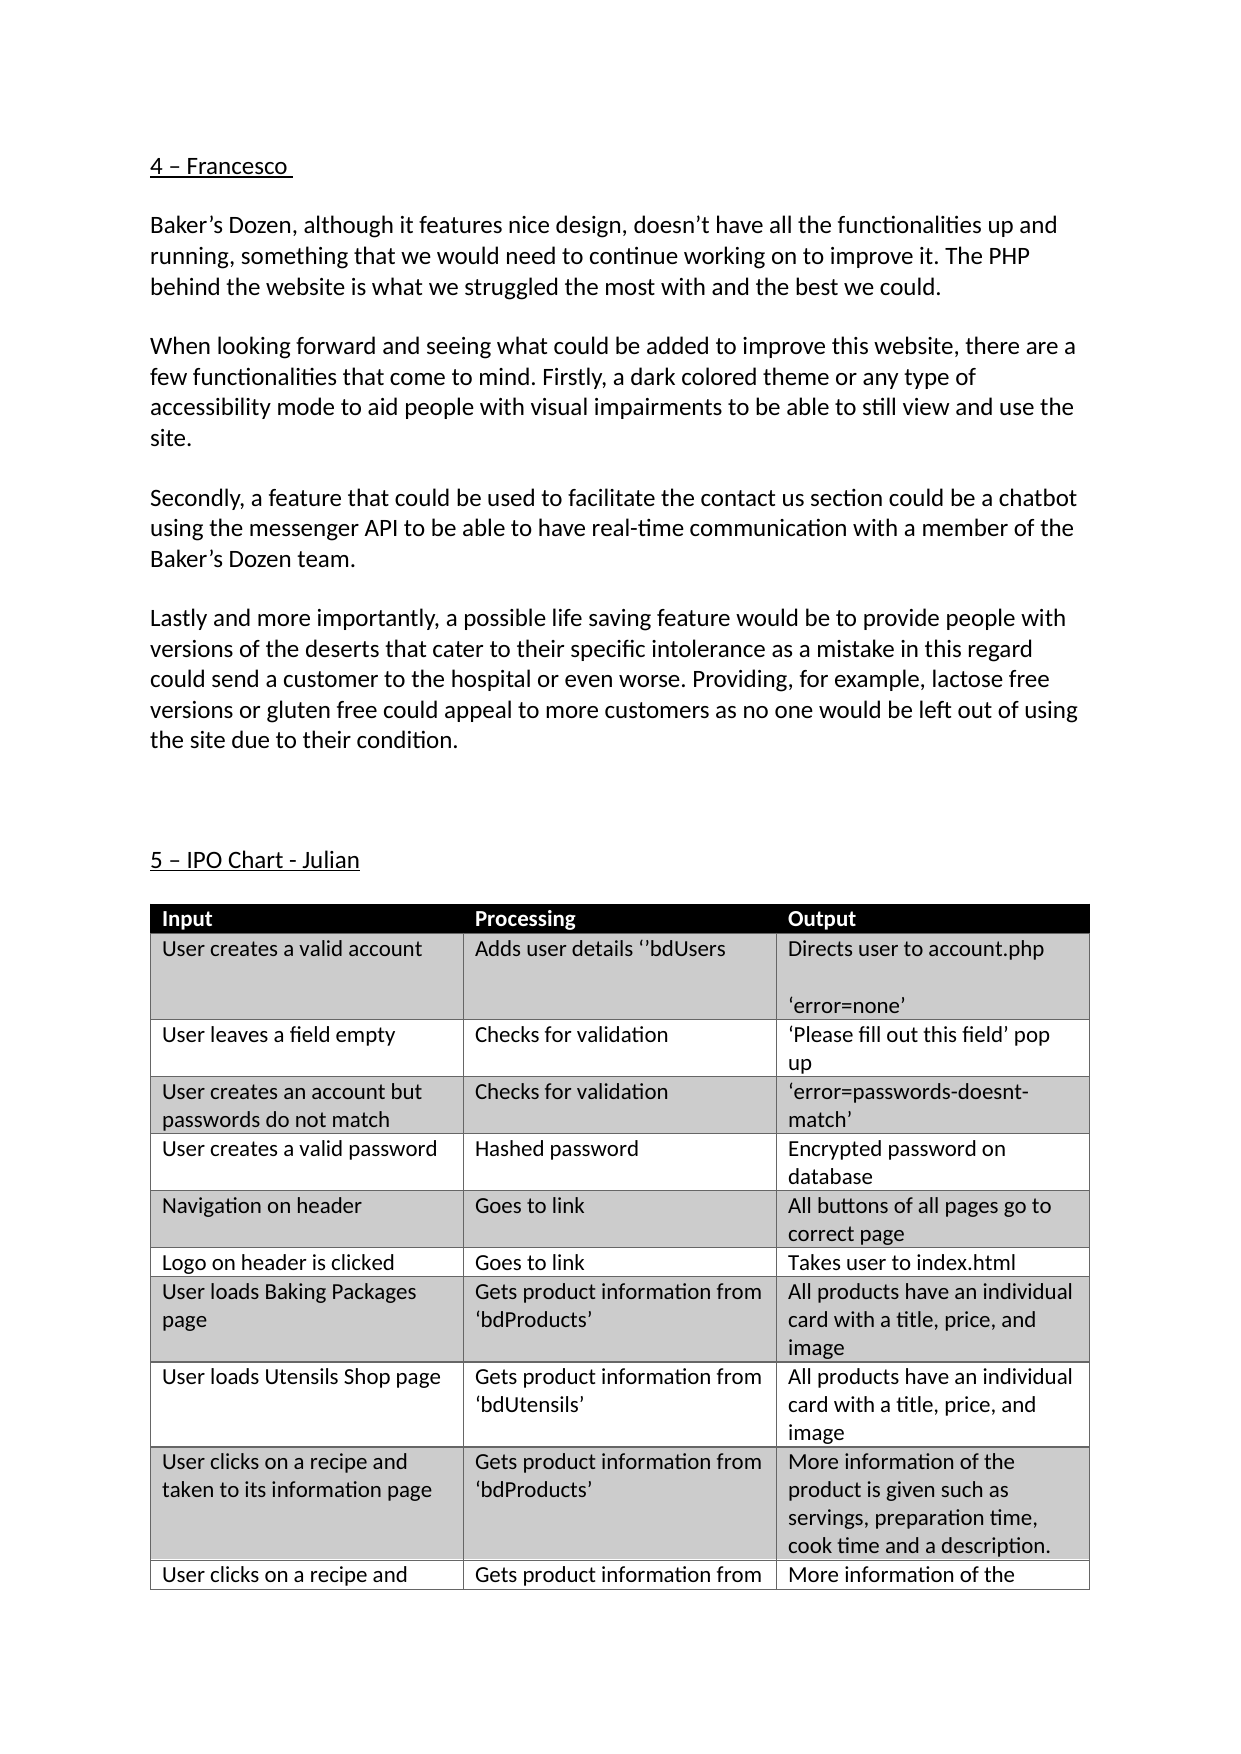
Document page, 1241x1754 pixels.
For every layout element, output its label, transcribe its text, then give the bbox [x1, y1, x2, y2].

text Secondly, a feature that could be used to facilitate the contact us section could be a chatbot using the messenger API to be able to have real-time communication with a member of the Baker’s Dozen team. [150, 482, 1090, 573]
text Baker’s Dozen, although it features nice design, doesn’t have all the functionalities up and running, something that we would need to continue working on to improve it. The PHP behind the website is what we struggled the most with and the best we could. [150, 210, 1090, 301]
table_cell Directs user to account.php ‘error=none’ [777, 934, 1089, 1019]
table_cell User loads Baking Packages page [151, 1277, 463, 1361]
table_cell User leaves a field empty [151, 1020, 463, 1076]
table_cell Gets product information from ‘bdProducts’ [464, 1448, 776, 1559]
table_cell User creates a valid password [151, 1134, 463, 1190]
table_cell Gets product information from ‘bdUtensils’ [464, 1363, 776, 1446]
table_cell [464, 1561, 776, 1589]
table_cell More information of the product is given such as servings, preparation time, cook time and a description. [777, 1448, 1089, 1559]
table_cell ‘error=passwords-doesnt-match’ [777, 1077, 1089, 1133]
text Lastly and more importantly, a possible life saving feature would be to provide people with versions of the deserts that cater to their specific intolerance as a mistake in this regard could send a customer to the hospital or even worse. Providing, for example, lactose free versions or gluten free could appeal to more customers as no one would be left out of using the site due to their condition. [150, 602, 1090, 755]
table_cell All products have an individual card with a title, price, and image [777, 1363, 1089, 1446]
table_header Processing [464, 905, 776, 933]
table_header Input [151, 905, 463, 933]
table_cell User clicks on a recipe and taken to its information page [151, 1448, 463, 1559]
table_cell User creates a valid account [151, 934, 463, 1019]
table_cell User creates an account but passwords do not match [151, 1077, 463, 1133]
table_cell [151, 1561, 463, 1589]
table_cell ‘Please fill out this field’ pop up [777, 1020, 1089, 1076]
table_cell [777, 1561, 1089, 1589]
text When looking forward and seeing what could be added to improve this website, there are a few functionalities that come to mind. Firstly, a dark colored theme or any type of accessibility mode to aid people with visual impairments to be able to still view and use the site. [150, 330, 1090, 452]
table_cell Takes user to index.html [777, 1248, 1089, 1276]
table_cell Logo on header is clicked [151, 1248, 463, 1276]
table_cell Checks for validation [464, 1020, 776, 1076]
table_cell All buttons of all pages go to correct page [777, 1191, 1089, 1247]
table_cell Checks for validation [464, 1077, 776, 1133]
text 4 – Francesco [150, 150, 1090, 181]
table_header Output [777, 905, 1089, 933]
table_cell Goes to link [464, 1248, 776, 1276]
table_cell Gets product information from ‘bdProducts’ [464, 1277, 776, 1361]
table_cell User loads Utensils Shop page [151, 1363, 463, 1446]
table_cell Encrypted password on database [777, 1134, 1089, 1190]
table_cell Navigation on header [151, 1191, 463, 1247]
table_cell Hashed password [464, 1134, 776, 1190]
text 5 – IPO Chart - Julian [150, 844, 1090, 874]
table_cell Goes to link [464, 1191, 776, 1247]
table_cell All products have an individual card with a title, price, and image [777, 1277, 1089, 1361]
table_cell Adds user details ‘’bdUsers [464, 934, 776, 1019]
